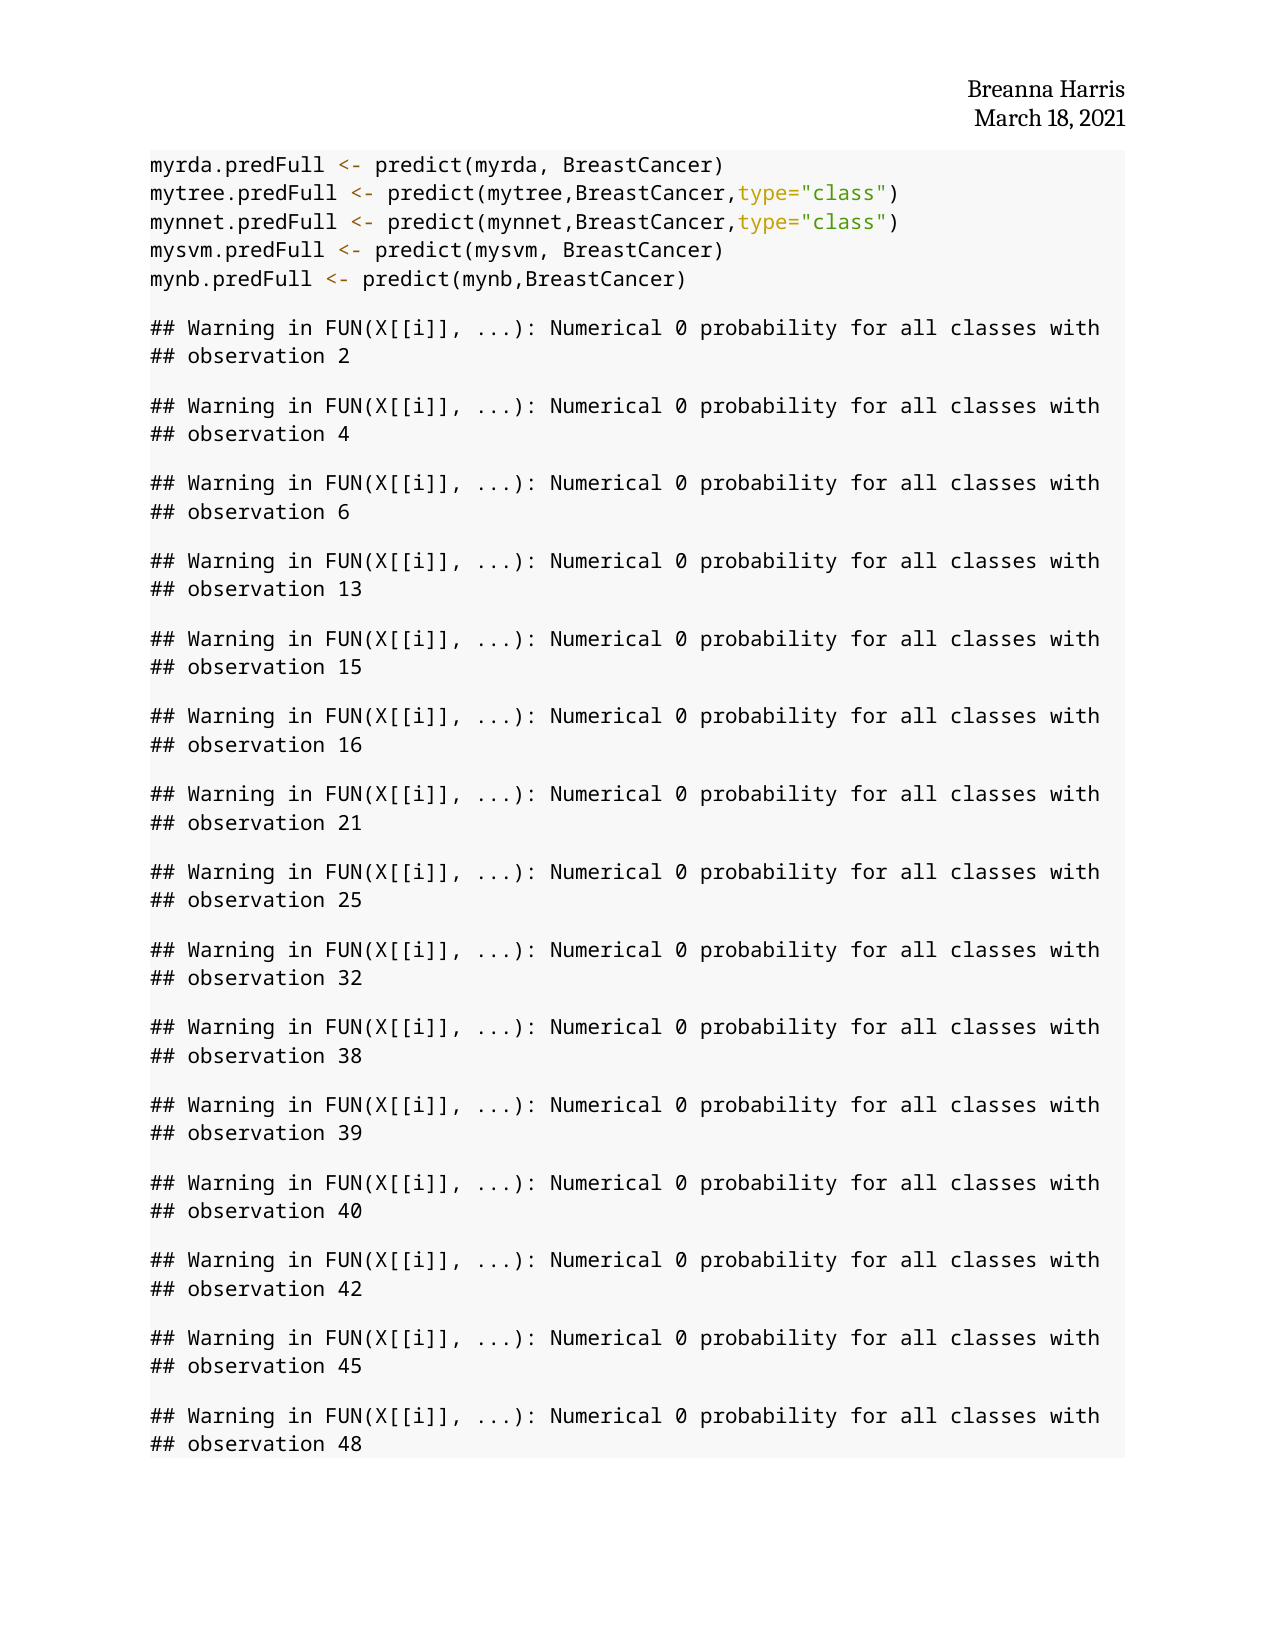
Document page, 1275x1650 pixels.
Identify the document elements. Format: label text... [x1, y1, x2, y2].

text ## Warning in FUN(X[[i]], ...): Numerical 0 probability for all classes with ## observation 4 [150, 391, 1125, 448]
text ## Warning in FUN(X[[i]], ...): Numerical 0 probability for all classes with ## observation 15 [150, 624, 1125, 681]
text ## Warning in FUN(X[[i]], ...): Numerical 0 probability for all classes with ## observation 25 [150, 857, 1125, 914]
text ## Warning in FUN(X[[i]], ...): Numerical 0 probability for all classes with ## observation 45 [150, 1323, 1125, 1380]
text ## Warning in FUN(X[[i]], ...): Numerical 0 probability for all classes with ## observation 42 [150, 1246, 1125, 1302]
text ## Warning in FUN(X[[i]], ...): Numerical 0 probability for all classes with ## observation 39 [150, 1090, 1125, 1147]
text ## Warning in FUN(X[[i]], ...): Numerical 0 probability for all classes with ## observation 21 [150, 779, 1125, 836]
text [150, 150, 1125, 292]
text ## Warning in FUN(X[[i]], ...): Numerical 0 probability for all classes with ## observation 32 [150, 935, 1125, 992]
text ## Warning in FUN(X[[i]], ...): Numerical 0 probability for all classes with ## observation 48 [150, 1401, 1125, 1458]
text ## Warning in FUN(X[[i]], ...): Numerical 0 probability for all classes with ## observation 2 [150, 313, 1125, 370]
text ## Warning in FUN(X[[i]], ...): Numerical 0 probability for all classes with ## observation 38 [150, 1012, 1125, 1069]
text ## Warning in FUN(X[[i]], ...): Numerical 0 probability for all classes with ## observation 40 [150, 1168, 1125, 1225]
text ## Warning in FUN(X[[i]], ...): Numerical 0 probability for all classes with ## observation 6 [150, 468, 1125, 525]
text ## Warning in FUN(X[[i]], ...): Numerical 0 probability for all classes with ## observation 16 [150, 702, 1125, 758]
text ## Warning in FUN(X[[i]], ...): Numerical 0 probability for all classes with ## observation 13 [150, 546, 1125, 603]
